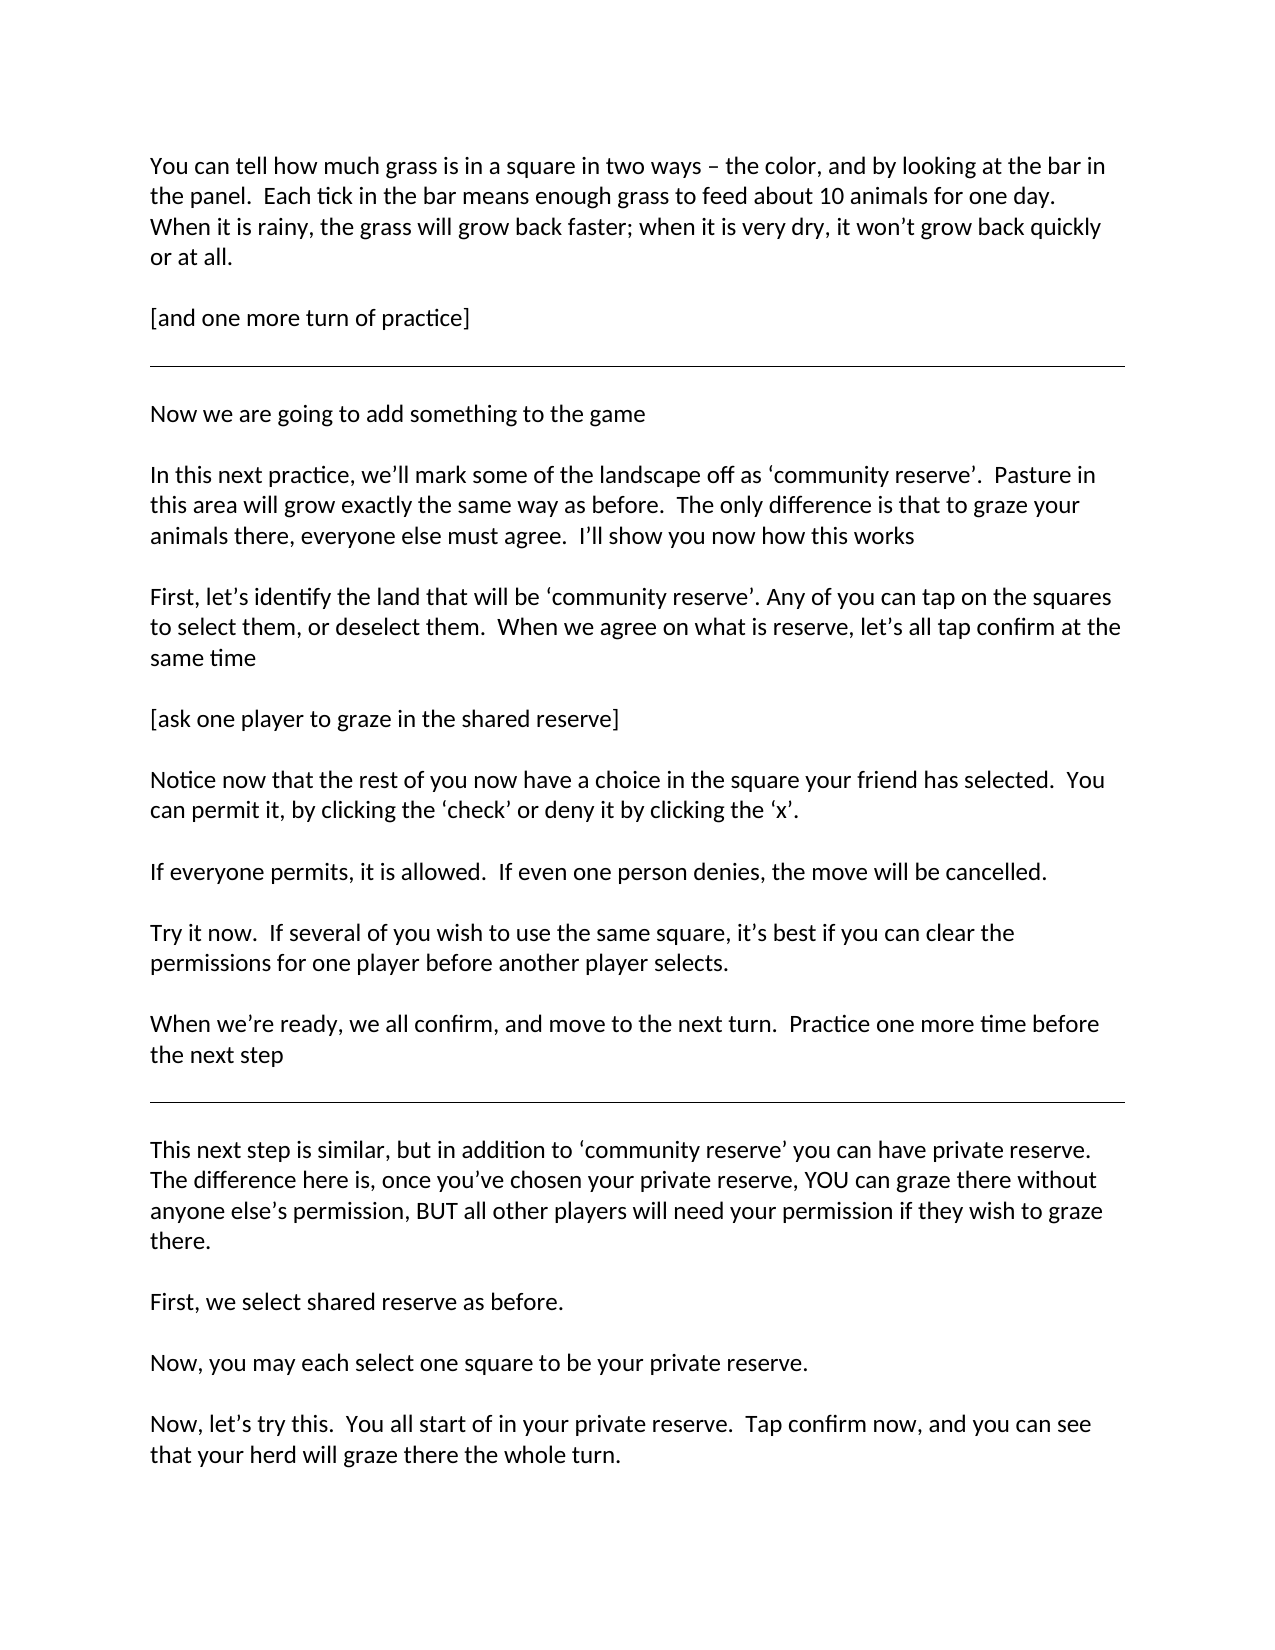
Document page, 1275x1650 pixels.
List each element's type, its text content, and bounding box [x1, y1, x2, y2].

text First, we select shared reserve as before. [150, 1287, 1125, 1317]
text Now we are going to add something to the game [150, 398, 1125, 428]
text This next step is similar, but in addition to ‘community reserve’ you can have private reserve. The difference here is, once you’ve chosen your private reserve, YOU can graze there without anyone else’s permission, BUT all other players will need your permission if they wish to graze there. [150, 1134, 1125, 1256]
text Now, you may each select one square to be your private reserve. [150, 1348, 1125, 1378]
text First, let’s identify the land that will be ‘community reserve’. Any of you can tap on the squares to select them, or deselect them. When we agree on what is reserve, let’s all tap confirm at the same time [150, 581, 1125, 672]
text Now, let’s try this. You all start of in your private reserve. Tap confirm now, and you can see that your herd will graze there the whole turn. [150, 1409, 1125, 1470]
text When we’re ready, we all confirm, and move to the next turn. Practice one more time before the next step [150, 1008, 1125, 1069]
text If everyone permits, it is allowed. If even one person denies, the move will be cancelled. [150, 856, 1125, 886]
text [ask one player to graze in the shared reserve] [150, 703, 1125, 733]
text Try it now. If several of you wish to use the same square, it’s best if you can clear the permissions for one player before another player selects. [150, 917, 1125, 978]
text [and one more turn of practice] [150, 303, 1125, 333]
text Notice now that the rest of you now have a choice in the square your friend has selected. You can permit it, by clicking the ‘check’ or deny it by clicking the ‘x’. [150, 764, 1125, 825]
text You can tell how much grass is in a square in two ways – the color, and by looking at the bar in the panel. Each tick in the bar means enough grass to feed about 10 animals for one day. When it is rainy, the grass will grow back faster; when it is very dry, it won’t grow back quickly or at all. [150, 150, 1125, 272]
text In this next practice, we’ll mark some of the landscape off as ‘community reserve’. Pasture in this area will grow exactly the same way as before. The only difference is that to graze your animals there, everyone else must agree. I’ll show you now how this works [150, 459, 1125, 550]
